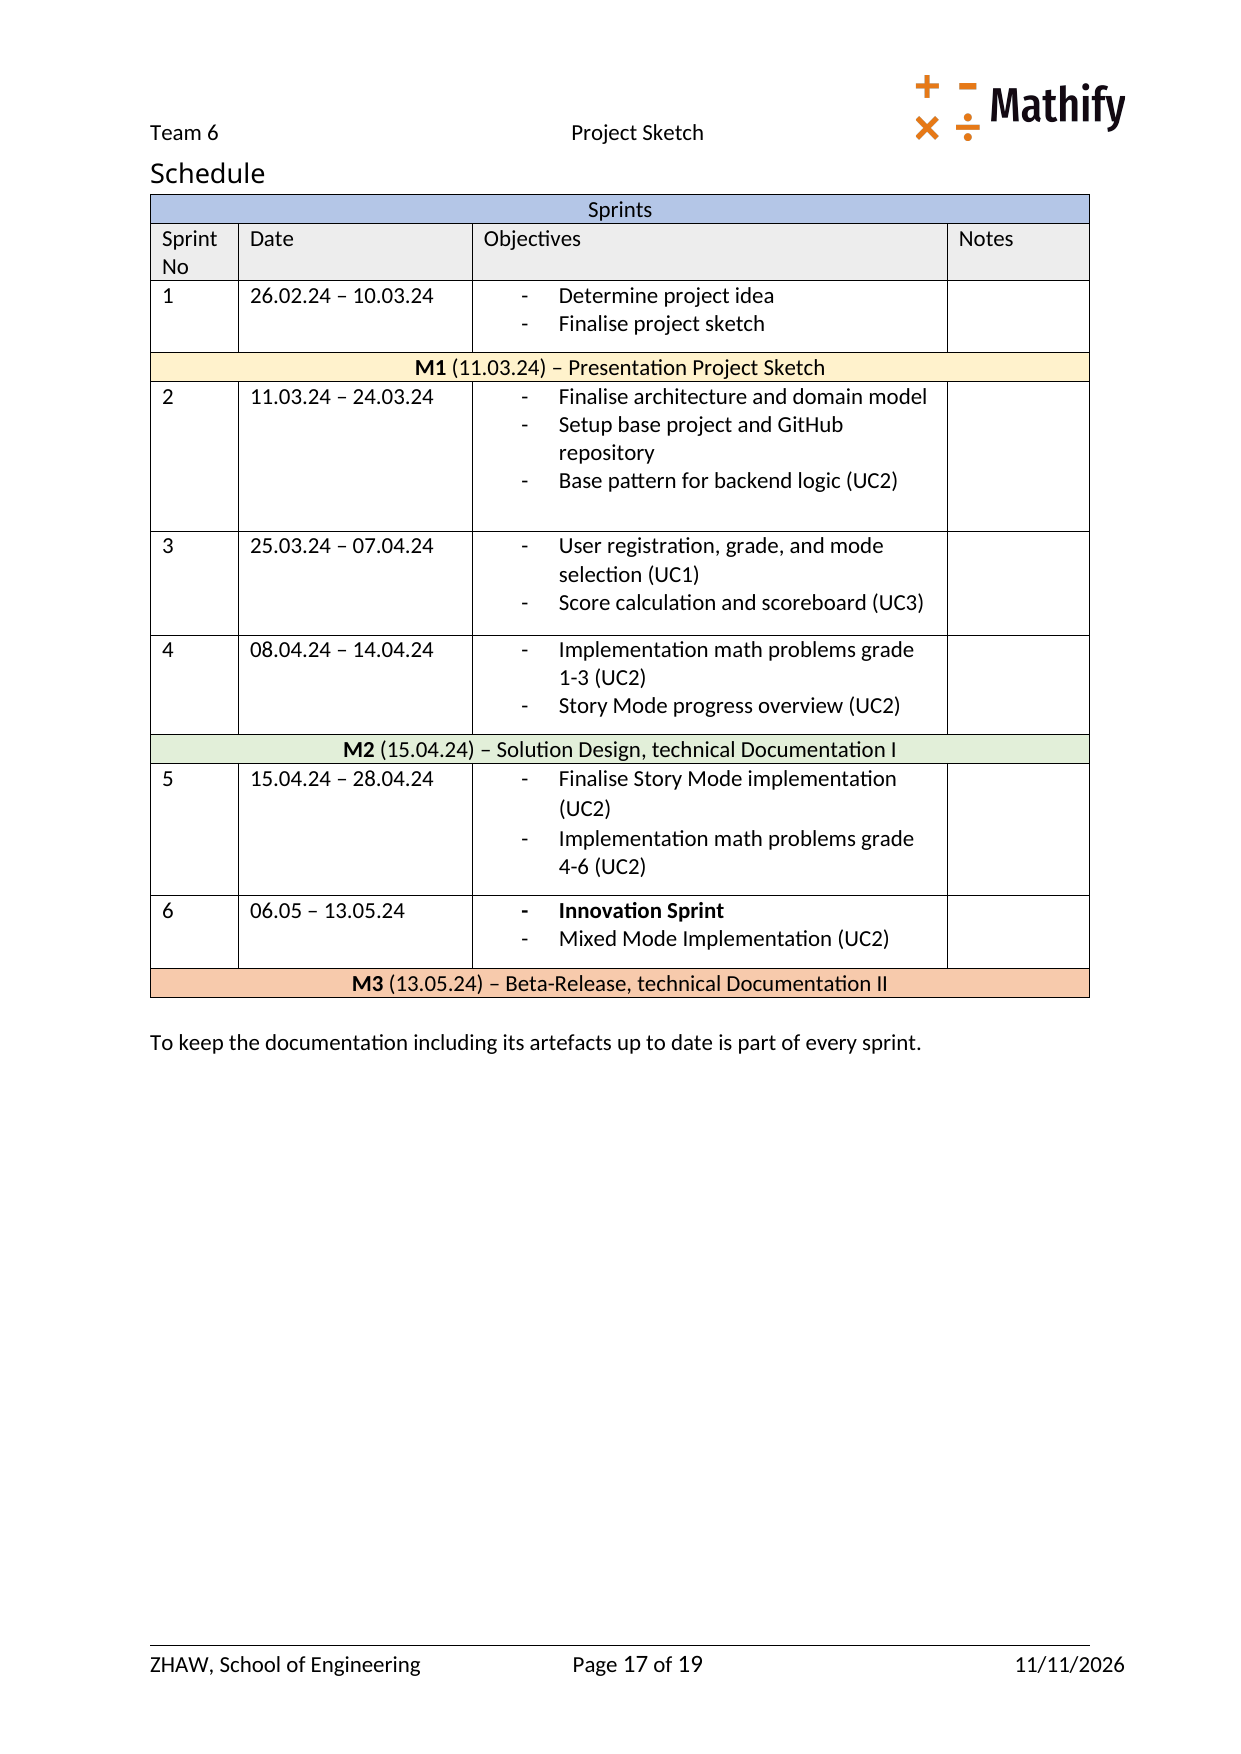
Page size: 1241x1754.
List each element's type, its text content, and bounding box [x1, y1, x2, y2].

table_cell 1 [151, 281, 238, 352]
table_cell Implementation math problems grade 1-3 (UC2) Story Mode progress overview (UC2) [473, 636, 947, 734]
table_cell Objectives [473, 224, 947, 280]
table_cell [948, 636, 1089, 734]
table_cell [948, 764, 1089, 895]
table_cell M1 (11.03.24) – Presentation Project Sketch [151, 353, 1089, 381]
table_cell [948, 281, 1089, 352]
table_cell M3 (13.05.24) – Beta-Release, technical Documentation II [151, 969, 1089, 997]
table_cell Notes [948, 224, 1089, 280]
table_cell Determine project idea Finalise project sketch [473, 281, 947, 352]
subtitle Schedule [150, 154, 1090, 191]
table_cell 08.04.24 – 14.04.24 [239, 636, 472, 734]
table_cell 3 [151, 532, 238, 634]
table_cell 2 [151, 382, 238, 531]
picture [915, 75, 1125, 141]
table_cell 06.05 – 13.05.24 [239, 896, 472, 968]
table_cell User registration, grade, and mode selection (UC1) Score calculation and scoreboard (UC3) [473, 532, 947, 634]
table_cell Finalise architecture and domain model Setup base project and GitHub repository Base pattern for backend logic (UC2) [473, 382, 947, 531]
table_cell Finalise Story Mode implementation (UC2) Implementation math problems grade 4-6 (UC2) [473, 764, 947, 895]
table_cell 6 [151, 896, 238, 968]
table_cell 5 [151, 764, 238, 895]
table_cell 25.03.24 – 07.04.24 [239, 532, 472, 634]
table_cell 11.03.24 – 24.03.24 [239, 382, 472, 531]
text To keep the documentation including its artefacts up to date is part of every sprint. [150, 998, 1090, 1056]
table_cell Date [239, 224, 472, 280]
table_cell M2 (15.04.24) – Solution Design, technical Documentation I [151, 735, 1089, 763]
table_cell 26.02.24 – 10.03.24 [239, 281, 472, 352]
table_cell Sprint No [151, 224, 238, 280]
table_header Sprints [151, 195, 1089, 223]
table_cell 15.04.24 – 28.04.24 [239, 764, 472, 895]
table_cell [948, 382, 1089, 531]
table_cell 4 [151, 636, 238, 734]
table_cell Innovation Sprint Mixed Mode Implementation (UC2) [473, 896, 947, 968]
table_cell [948, 896, 1089, 968]
table_cell [948, 532, 1089, 634]
